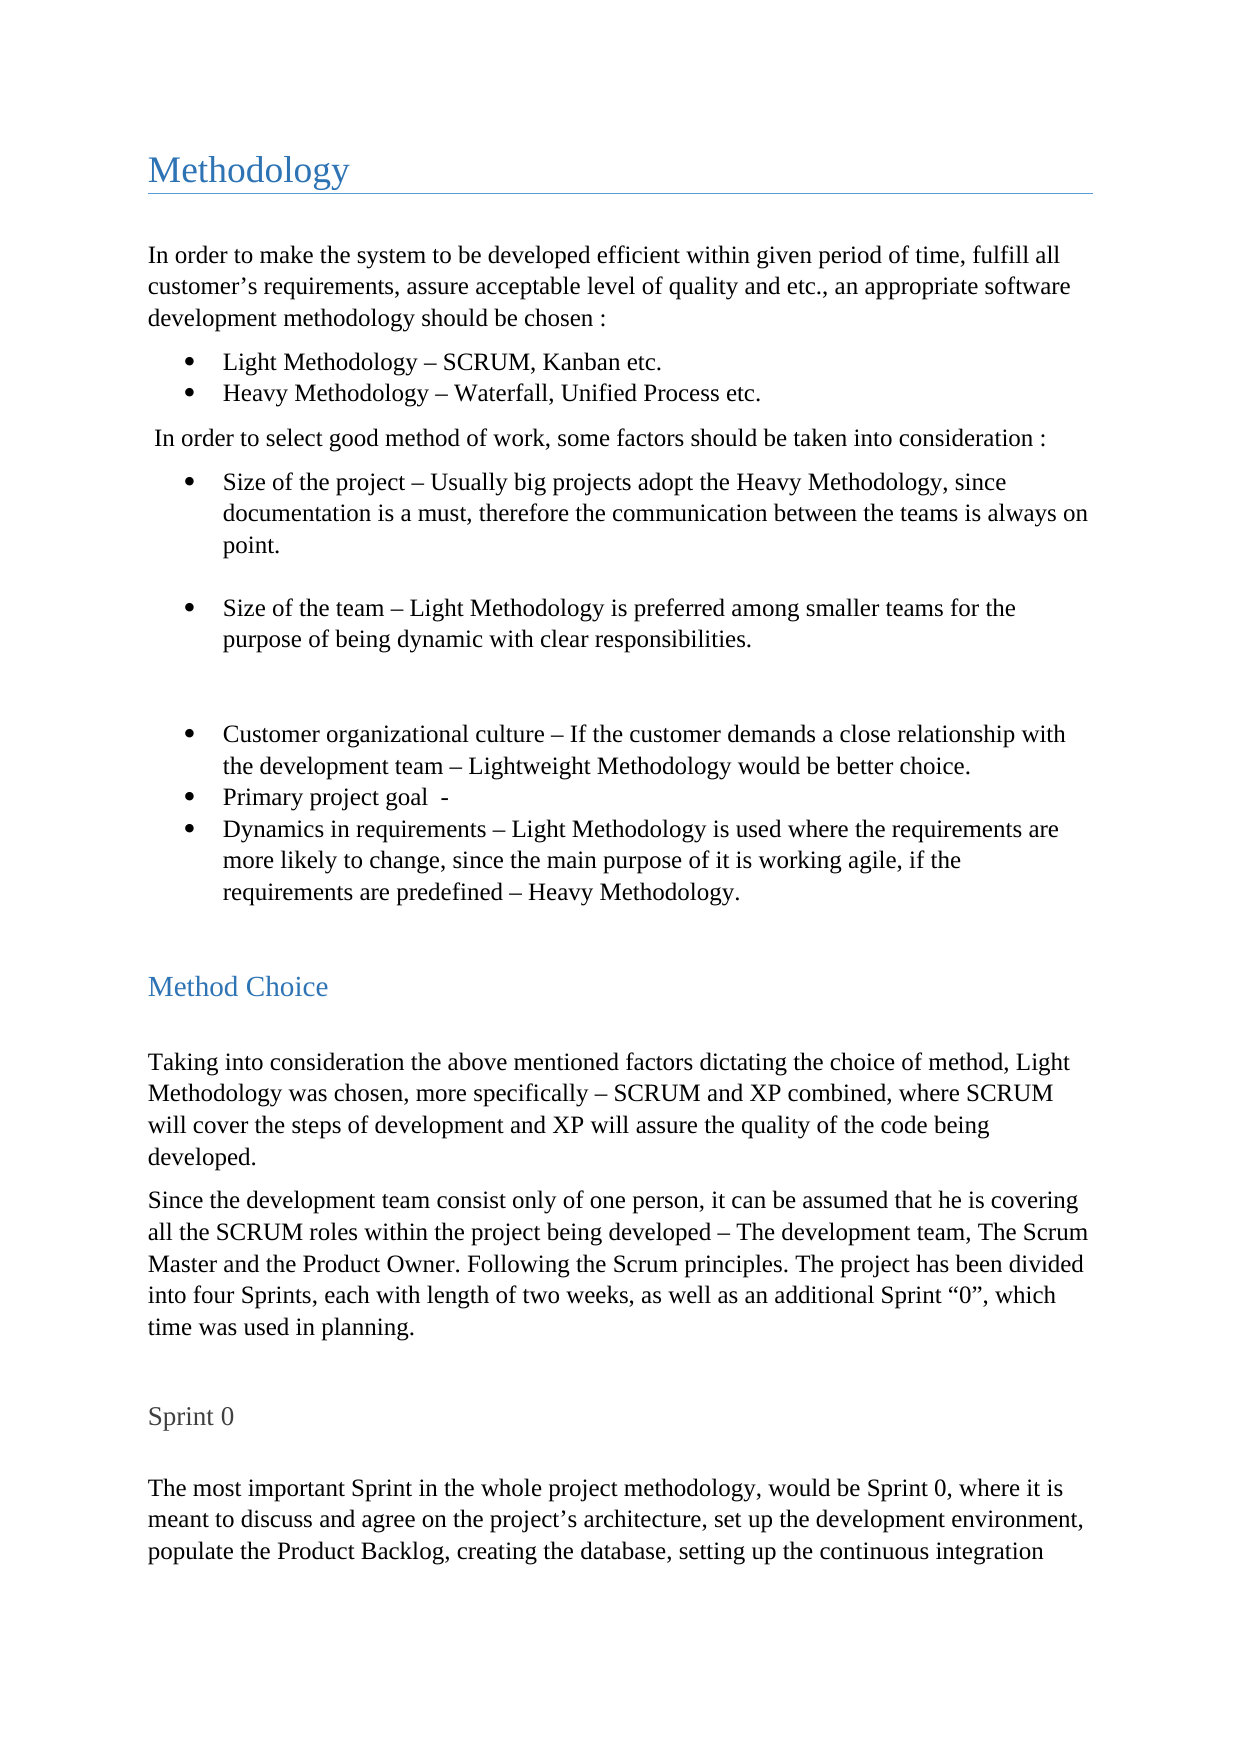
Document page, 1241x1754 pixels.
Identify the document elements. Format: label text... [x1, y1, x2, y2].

subtitle Sprint 0 [148, 1400, 1093, 1431]
list Primary project goal - [185, 782, 1093, 811]
text Taking into consideration the above mentioned factors dictating the choice of method, Light Methodology was chosen, more specifically – SCRUM and XP combined, where SCRUM will cover the steps of development and XP will assure the quality of the code being developed. [148, 1047, 1093, 1170]
list Light Methodology – SCRUM, Kanban etc. [185, 347, 1093, 376]
text In order to make the system to be developed efficient within given period of time, fulfill all customer’s requirements, assure acceptable level of quality and etc., an appropriate software development methodology should be chosen : [148, 240, 1093, 332]
subtitle Methodology [148, 148, 1093, 193]
list Size of the team – Light Methodology is preferred among smaller teams for the purpose of being dynamic with clear responsibilities. [185, 593, 1093, 653]
list Customer organizational culture – If the customer demands a close relationship with the development team – Lightweight Methodology would be better choice. [185, 719, 1093, 779]
list Size of the project – Usually big projects adopt the Heavy Methodology, since documentation is a must, therefore the communication between the teams is always on point. [185, 467, 1093, 558]
subtitle Method Choice [148, 969, 1093, 1003]
list Heavy Methodology – Waterfall, Unified Process etc. [185, 378, 1093, 407]
text In order to select good method of work, some factors should be taken into consideration : [148, 423, 1093, 451]
list Dynamics in requirements – Light Methodology is used where the requirements are more likely to change, since the main purpose of it is working agile, if the requirements are predefined – Heavy Methodology. [185, 814, 1093, 906]
text Since the development team consist only of one person, it can be assumed that he is covering all the SCRUM roles within the project being developed – The development team, The Scrum Master and the Product Owner. Following the Scrum principles. The project has been divided into four Sprints, each with length of two weeks, as well as an additional Sprint “0”, which time was used in planning. [148, 1186, 1093, 1341]
